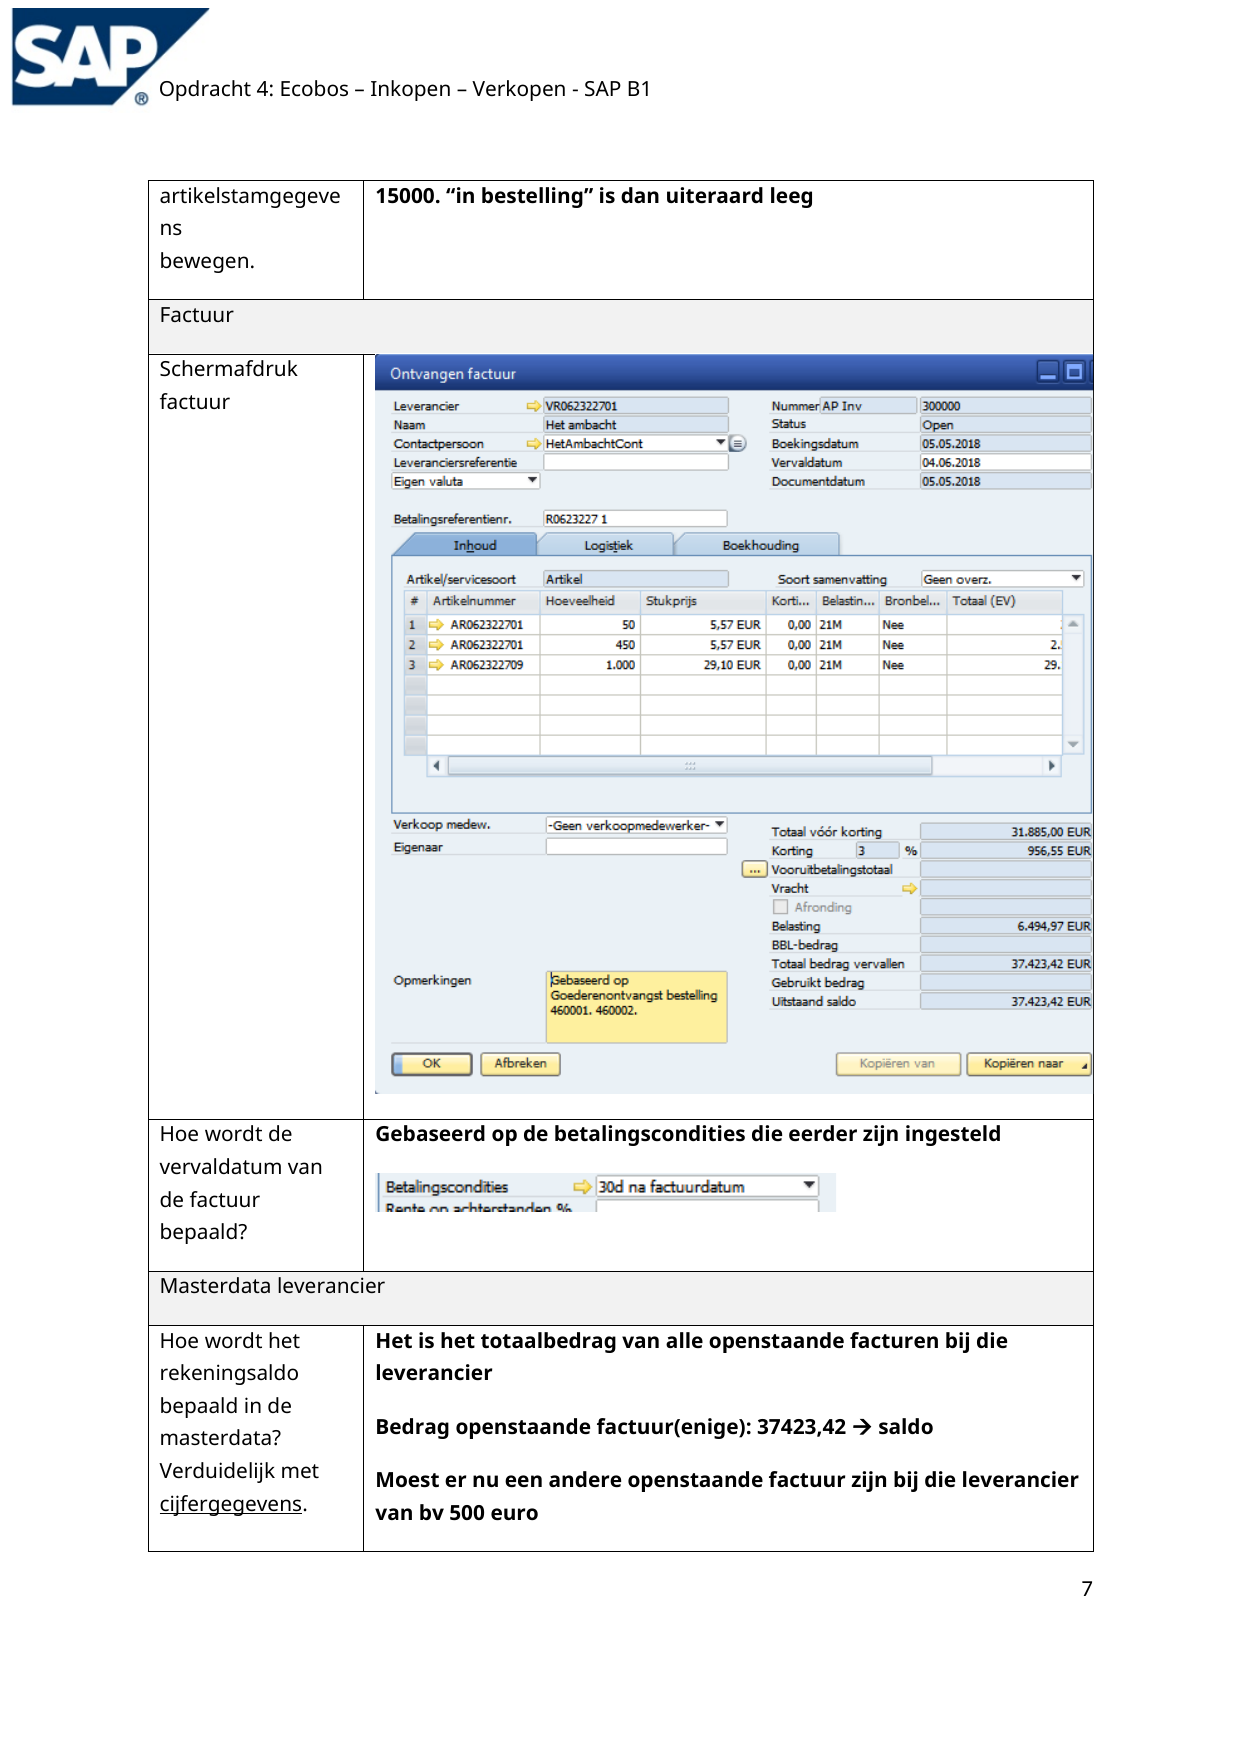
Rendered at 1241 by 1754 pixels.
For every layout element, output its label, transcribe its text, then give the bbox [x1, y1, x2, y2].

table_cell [149, 181, 363, 299]
table_cell Factuur [149, 300, 1093, 353]
picture [375, 1173, 837, 1212]
picture [375, 354, 1094, 1094]
picture [8, 8, 210, 113]
table_cell Masterdata leverancier [149, 1272, 1093, 1325]
table_cell Schermafdruk factuur [149, 355, 363, 1118]
table_cell Gebaseerd op de betalingscondities die eerder zijn ingesteld [364, 1120, 1093, 1271]
table_cell Hoe wordt de vervaldatum van de factuur bepaald? [149, 1120, 363, 1271]
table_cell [364, 181, 1093, 299]
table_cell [364, 1326, 1093, 1551]
table_cell [364, 355, 1093, 1118]
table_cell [149, 1326, 363, 1551]
